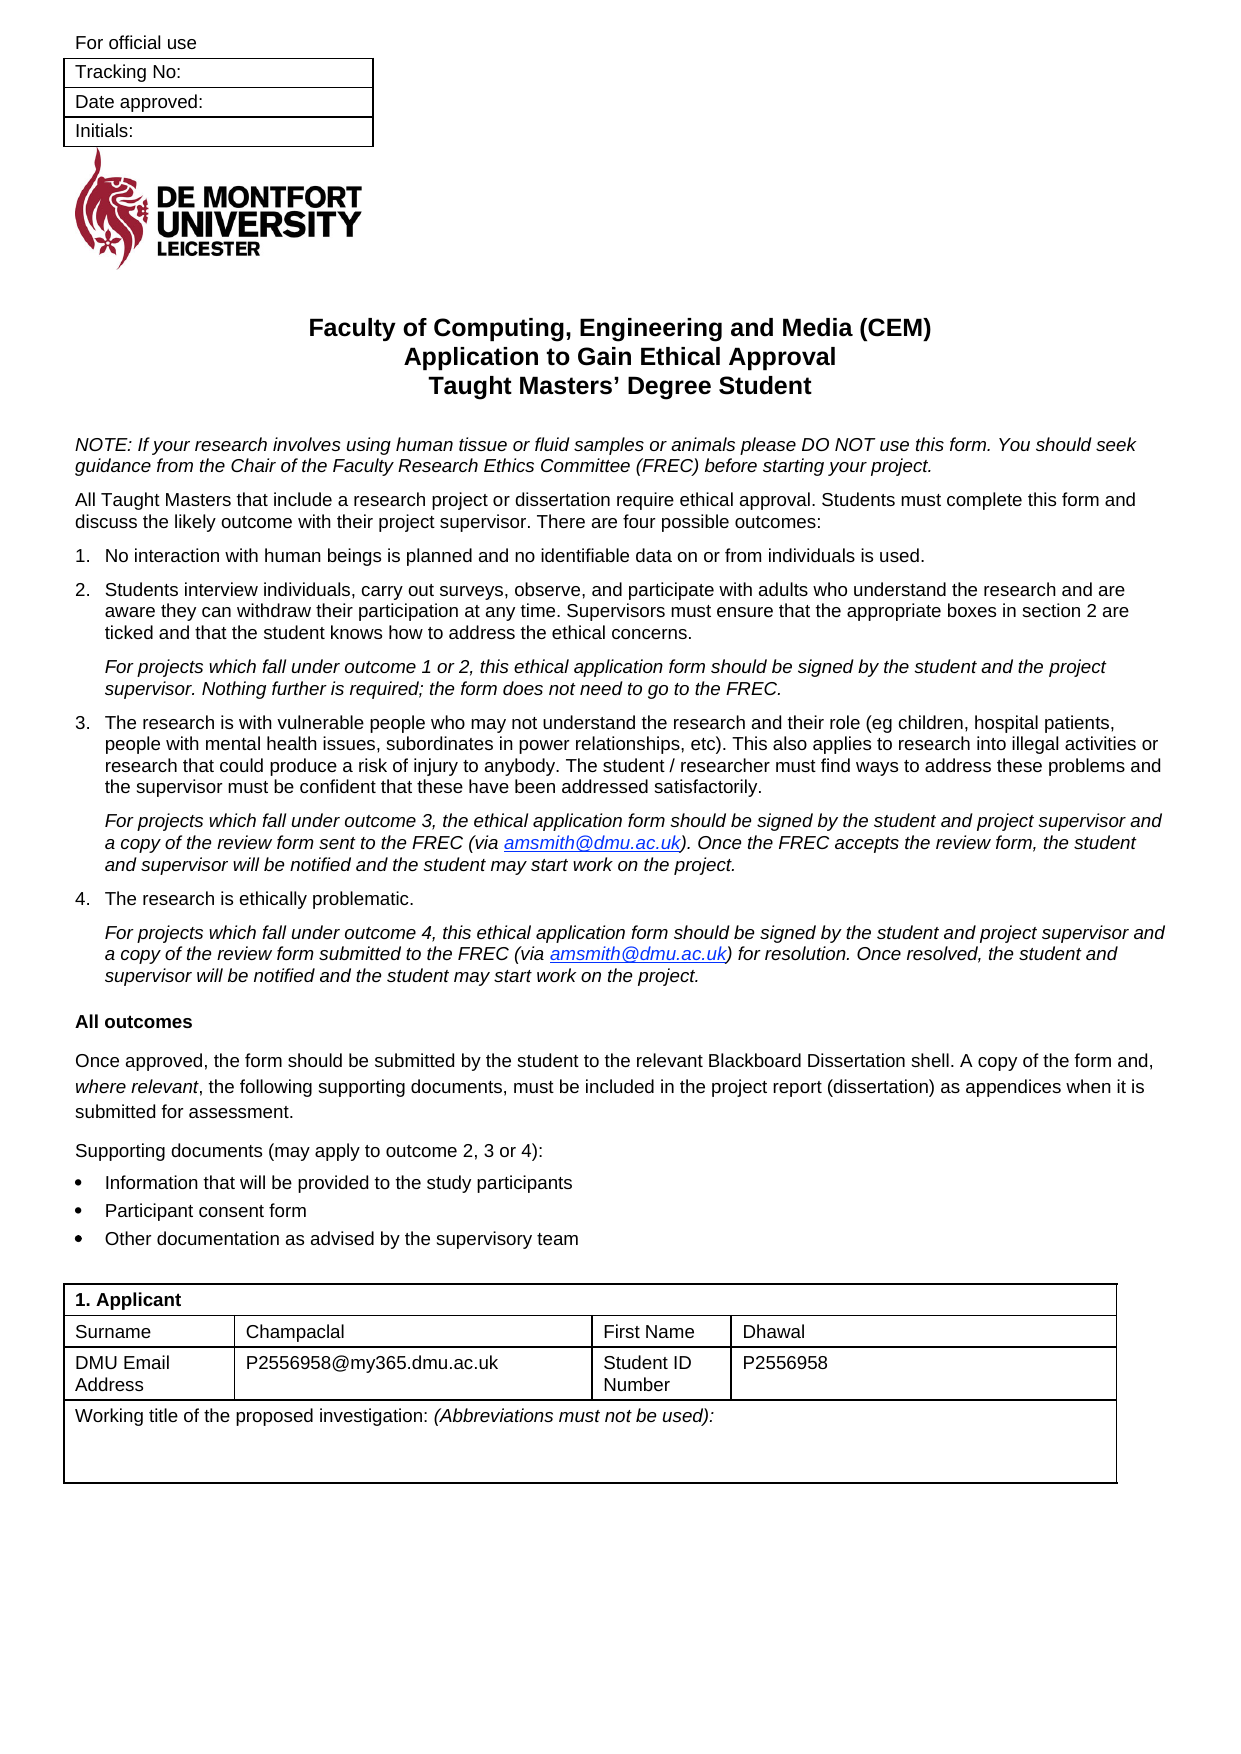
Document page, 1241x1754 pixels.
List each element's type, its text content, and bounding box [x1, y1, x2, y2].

text For projects which fall under outcome 3, the ethical application form should be signed by the student and project supervisor and a copy of the review form sent to the FREC (via amsmith@dmu.ac.uk). Once the FREC accepts the review form, the student and supervisor will be notified and the student may start work on the project. [104, 810, 1165, 875]
list The research is with vulnerable people who may not understand the research and their role (eg children, hospital patients, people with mental health issues, subordinates in power relationships, etc). This also applies to research into illegal activities or research that could produce a risk of injury to anybody. The student / researcher must find ways to address these problems and the supervisor must be confident that these have been addressed satisfactorily. [75, 712, 1165, 798]
table_cell Surname [65, 1316, 234, 1346]
table_cell Champaclal [235, 1316, 591, 1346]
text Faculty of Computing, Engineering and Media (CEM) Application to Gain Ethical Approval Taught Masters’ Degree Student [75, 313, 1165, 399]
table_header 1. Applicant [65, 1285, 1116, 1315]
list Participant consent form [75, 1199, 1165, 1221]
table_cell Dhawal [732, 1316, 1116, 1346]
list Information that will be provided to the study participants [75, 1172, 1165, 1193]
table_cell DMU Email Address [65, 1348, 234, 1399]
picture [75, 147, 362, 270]
list No interaction with human beings is planned and no identifiable data on or from individuals is used. [75, 545, 1165, 566]
text NOTE: If your research involves using human tissue or fluid samples or animals please DO NOT use this form. You should seek guidance from the Chair of the Faculty Research Ethics Committee (FREC) before starting your project. [75, 433, 1165, 477]
text For projects which fall under outcome 1 or 2, this ethical application form should be signed by the student and the project supervisor. Nothing further is required; the form does not need to go to the FREC. [104, 656, 1165, 699]
text For projects which fall under outcome 4, this ethical application form should be signed by the student and project supervisor and a copy of the review form submitted to the FREC (via amsmith@dmu.ac.uk) for resolution. Once resolved, the student and supervisor will be notified and the student may start work on the project. [104, 922, 1165, 986]
table_cell P2556958@my365.dmu.ac.uk [235, 1348, 591, 1399]
list Students interview individuals, carry out surveys, observe, and participate with adults who understand the research and are aware they can withdraw their participation at any time. Supervisors must ensure that the appropriate boxes in section 2 are ticked and that the student knows how to address the ethical concerns. [75, 579, 1165, 643]
table_cell First Name [593, 1316, 730, 1346]
table_cell Working title of the proposed investigation: (Abbreviations must not be used): [65, 1401, 1116, 1482]
list Other documentation as advised by the supervisory team [75, 1227, 1165, 1249]
text All Taught Masters that include a research project or dissertation require ethical approval. Students must complete this form and discuss the likely outcome with their project supervisor. There are four possible outcomes: [75, 489, 1165, 532]
list The research is ethically problematic. [75, 887, 1165, 909]
text Once approved, the form should be submitted by the student to the relevant Blackboard Dissertation shell. A copy of the form and, where relevant, the following supporting documents, must be included in the project report (dissertation) as appendices when it is submitted for assessment. [75, 1049, 1165, 1123]
text Supporting documents (may apply to outcome 2, 3 or 4): [75, 1139, 1165, 1161]
text All outcomes [75, 1011, 1165, 1033]
table_cell P2556958 [732, 1348, 1116, 1399]
table_cell Student ID Number [593, 1348, 730, 1399]
